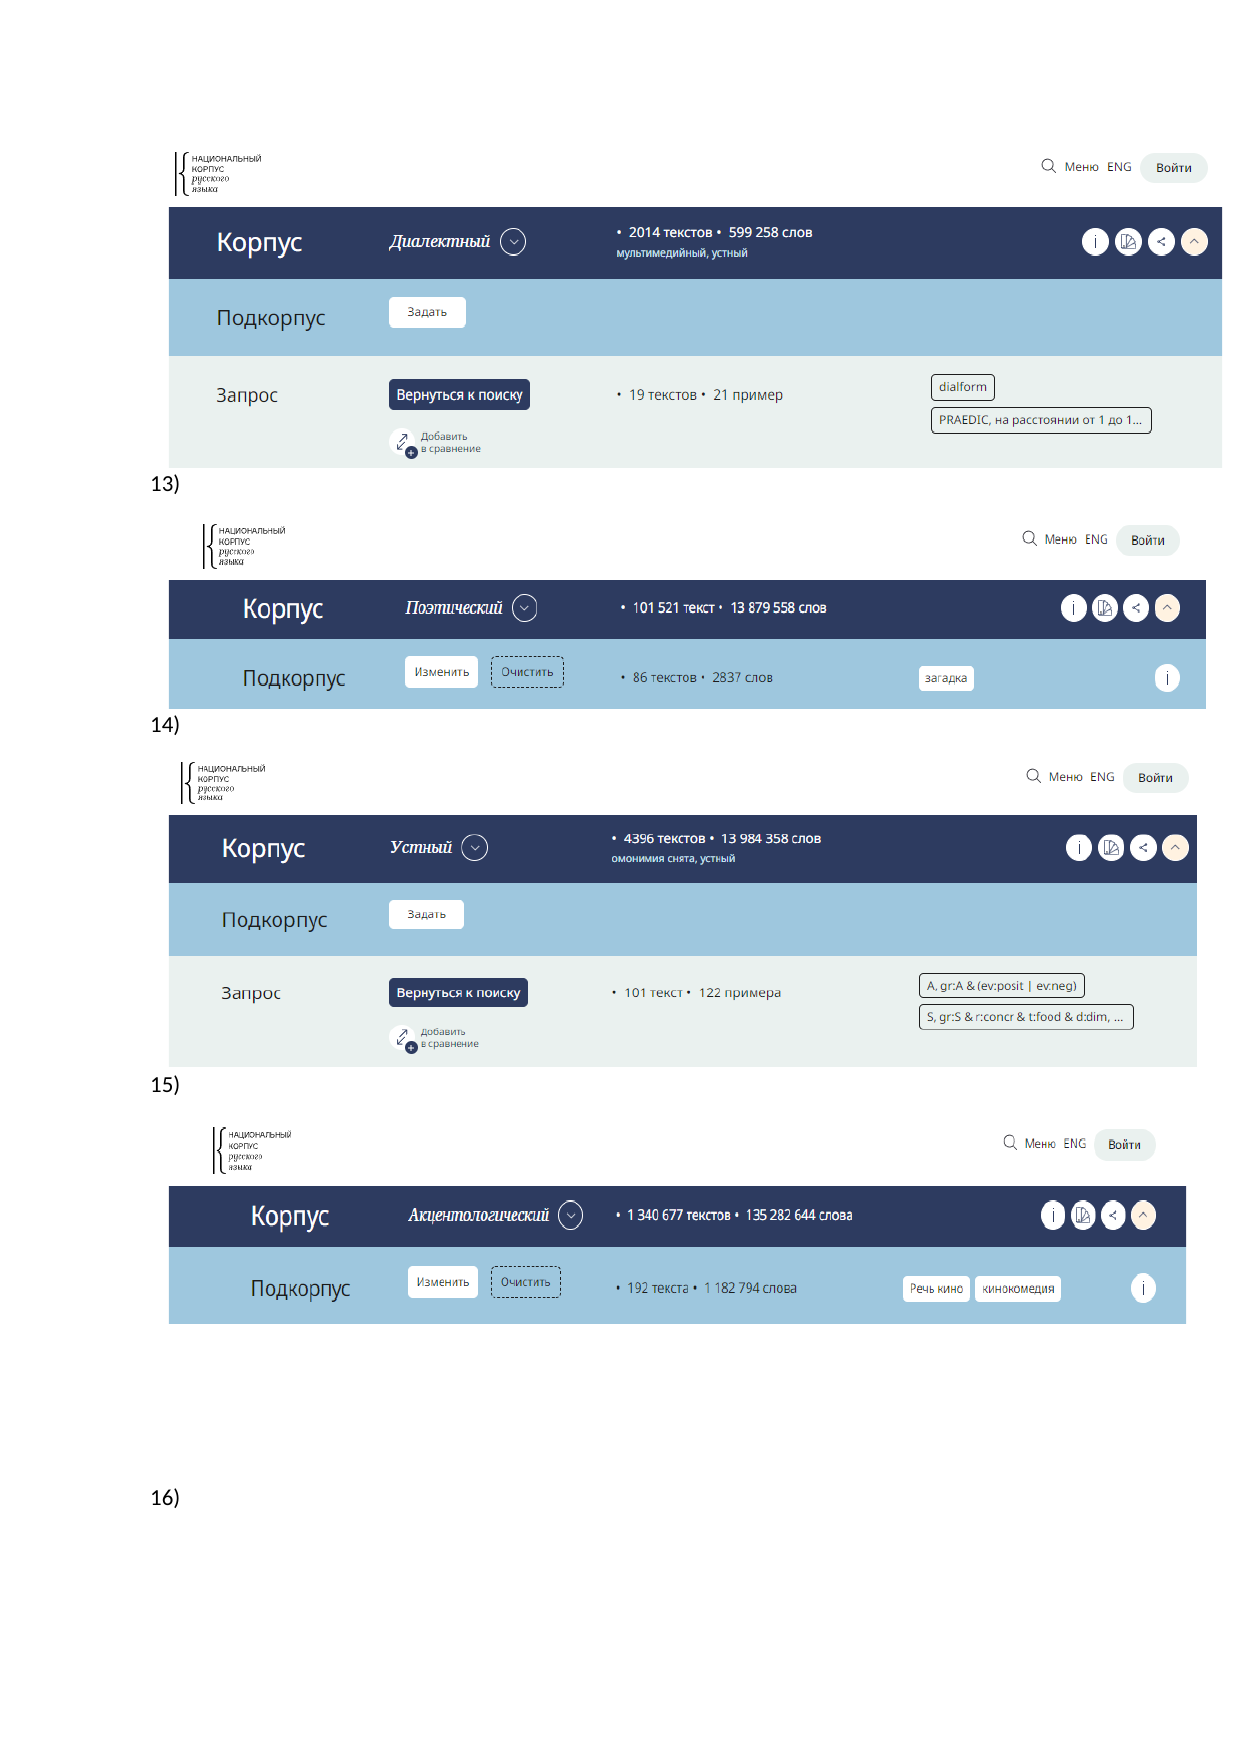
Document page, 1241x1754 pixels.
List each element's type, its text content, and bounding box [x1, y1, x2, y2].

text 16) [150, 1483, 1090, 1511]
text 15) [150, 757, 1090, 1098]
text 14) [150, 516, 1090, 739]
text 13) [150, 150, 1090, 497]
